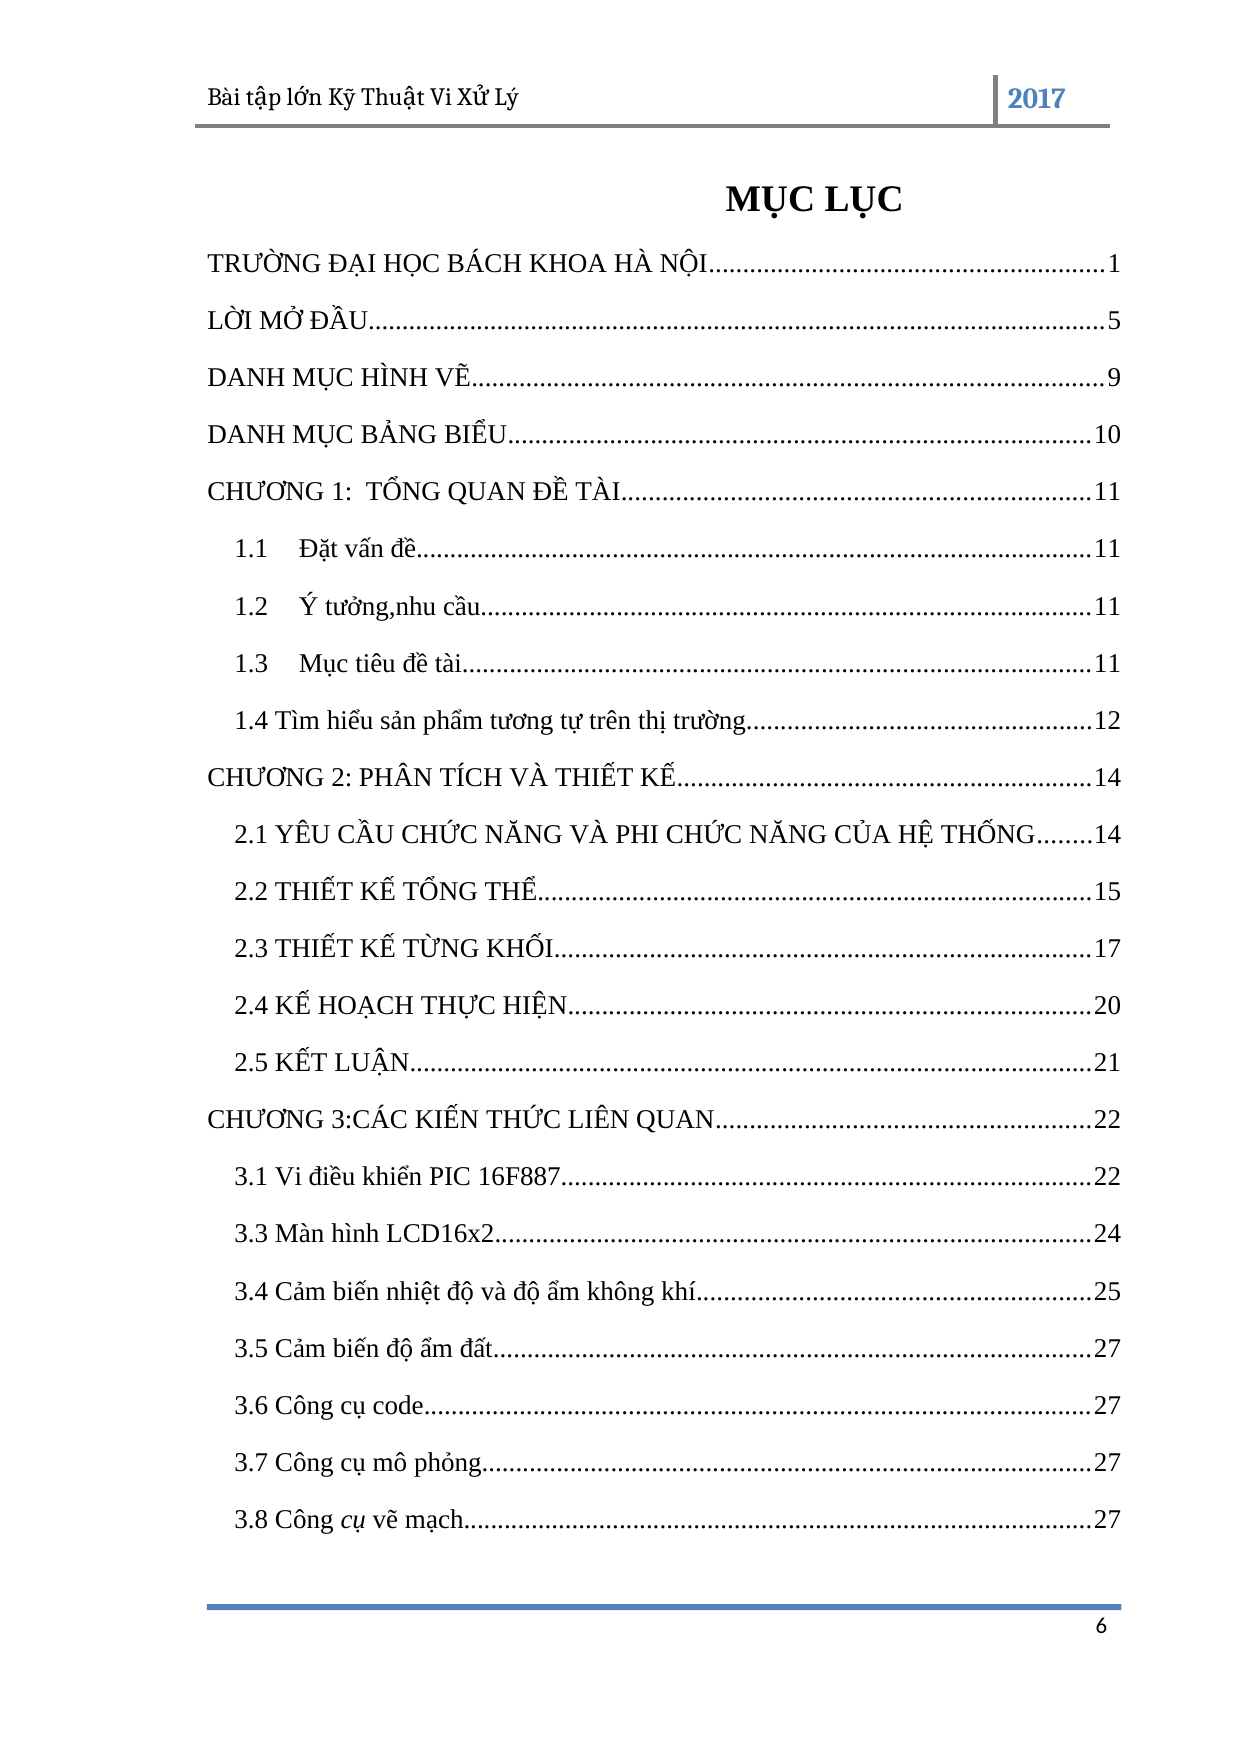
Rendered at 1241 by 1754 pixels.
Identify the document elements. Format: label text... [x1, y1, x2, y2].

text DANH MỤC BẢNG BIỂU 10 [207, 418, 1122, 449]
text 3.8 Công cụ vẽ mạch 27 [234, 1503, 1122, 1534]
text 3.1 Vi điều khiển PIC 16F887 22 [234, 1160, 1122, 1192]
text 2.5 KẾT LUẬN 21 [234, 1046, 1122, 1077]
text 1.2 Ý tưởng,nhu cầu 11 [234, 589, 1122, 621]
text 1.1 Đặt vấn đề 11 [234, 532, 1122, 564]
text 3.7 Công cụ mô phỏng 27 [234, 1446, 1122, 1477]
text 2.2 THIẾT KẾ TỔNG THỂ 15 [234, 875, 1122, 906]
text 1.4 Tìm hiểu sản phẩm tương tự trên thị trường. 12 [234, 704, 1122, 735]
text 2.1 YÊU CẦU CHỨC NĂNG VÀ PHI CHỨC NĂNG CỦA HỆ THỐNG 14 [234, 818, 1122, 849]
text 2.4 KẾ HOẠCH THỰC HIỆN 20 [567, 989, 1122, 1020]
text 3.3 Màn hình LCD16x2 24 [234, 1217, 1122, 1249]
text 1.3 Mục tiêu đề tài 11 [234, 647, 1122, 678]
text LỜI MỞ ĐẦU 5 [207, 304, 1122, 335]
text 3.4 Cảm biến nhiệt độ và độ ẩm không khí 25 [234, 1274, 1122, 1306]
text 3.6 Công cụ code 27 [234, 1389, 1122, 1420]
text 3.5 Cảm biến độ ẩm đất 27 [234, 1332, 1122, 1363]
text CHƯƠNG 3:CÁC KIẾN THỨC LIÊN QUAN 22 [207, 1103, 1122, 1134]
text CHƯƠNG 1: TỔNG QUAN ĐỀ TÀI 11 [207, 475, 1122, 507]
text TRƯỜNG ĐẠI HỌC BÁCH KHOA HÀ NỘI 1 [207, 247, 1122, 278]
text 2.3 THIẾT KẾ TỪNG KHỐI 17 [234, 932, 1122, 963]
subtitle MỤC LỤC [207, 176, 1122, 219]
text CHƯƠNG 2: PHÂN TÍCH VÀ THIẾT KẾ 14 [207, 761, 1122, 792]
text DANH MỤC HÌNH VẼ 9 [207, 361, 1122, 392]
